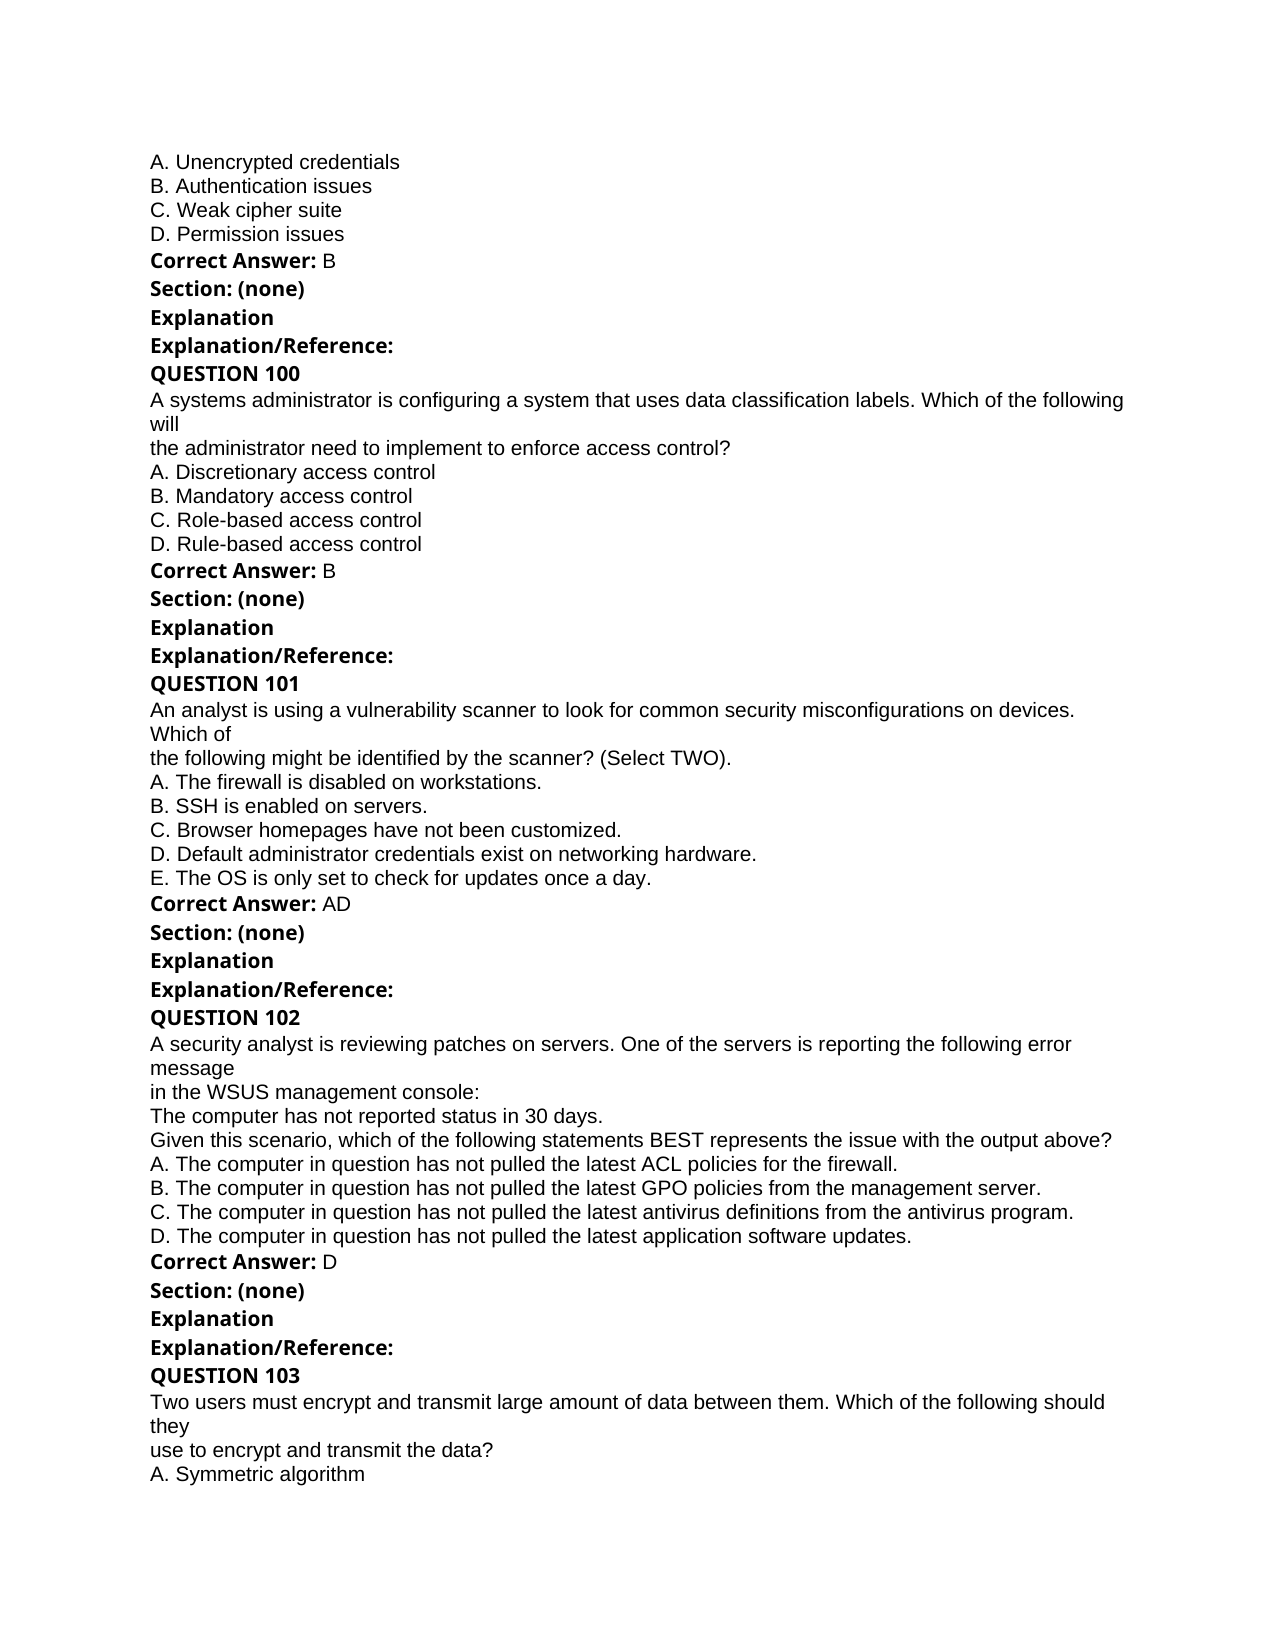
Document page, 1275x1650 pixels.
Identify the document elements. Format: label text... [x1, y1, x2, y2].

text Correct Answer: B [150, 246, 1125, 274]
text A. The firewall is disabled on workstations. [150, 770, 1125, 794]
text A. Unencrypted credentials [150, 150, 1125, 174]
text C. Browser homepages have not been customized. [150, 818, 1125, 842]
text Given this scenario, which of the following statements BEST represents the issue with the output above? [150, 1128, 1125, 1152]
text A. Symmetric algorithm [150, 1461, 1125, 1485]
text D. Permission issues [150, 222, 1125, 246]
text Correct Answer: AD [150, 889, 1125, 918]
text QUESTION 103 [150, 1361, 1125, 1389]
text Explanation/Reference: [150, 331, 1125, 359]
text E. The OS is only set to check for updates once a day. [150, 866, 1125, 889]
text B. Mandatory access control [150, 484, 1125, 508]
text Explanation [150, 613, 1125, 641]
text Two users must encrypt and transmit large amount of data between them. Which of the following should they [150, 1389, 1125, 1437]
text C. The computer in question has not pulled the latest antivirus definitions from the antivirus program. [150, 1199, 1125, 1223]
text D. Default administrator credentials exist on networking hardware. [150, 842, 1125, 866]
text Section: (none) [150, 584, 1125, 613]
text Explanation [150, 1304, 1125, 1333]
text D. Rule-based access control [150, 532, 1125, 556]
text C. Weak cipher suite [150, 198, 1125, 222]
text The computer has not reported status in 30 days. [150, 1104, 1125, 1128]
text Explanation/Reference: [150, 641, 1125, 669]
text Section: (none) [150, 918, 1125, 946]
text Explanation/Reference: [150, 1333, 1125, 1361]
text Section: (none) [150, 1276, 1125, 1304]
text B. Authentication issues [150, 174, 1125, 198]
text the following might be identified by the scanner? (Select TWO). [150, 746, 1125, 770]
text B. The computer in question has not pulled the latest GPO policies from the management server. [150, 1176, 1125, 1199]
text A. Discretionary access control [150, 460, 1125, 484]
text Correct Answer: D [150, 1247, 1125, 1276]
text A systems administrator is configuring a system that uses data classification labels. Which of the following will [150, 388, 1125, 436]
text An analyst is using a vulnerability scanner to look for common security misconfigurations on devices. Which of [150, 698, 1125, 746]
text Section: (none) [150, 274, 1125, 303]
text QUESTION 101 [150, 669, 1125, 698]
text A security analyst is reviewing patches on servers. One of the servers is reporting the following error message [150, 1032, 1125, 1080]
text Explanation [150, 303, 1125, 331]
text B. SSH is enabled on servers. [150, 794, 1125, 818]
text the administrator need to implement to enforce access control? [150, 436, 1125, 460]
text Explanation [150, 946, 1125, 975]
text A. The computer in question has not pulled the latest ACL policies for the firewall. [150, 1152, 1125, 1176]
text Correct Answer: B [150, 556, 1125, 584]
text in the WSUS management console: [150, 1080, 1125, 1104]
text QUESTION 102 [150, 1003, 1125, 1032]
text C. Role-based access control [150, 508, 1125, 532]
text D. The computer in question has not pulled the latest application software updates. [150, 1223, 1125, 1247]
text QUESTION 100 [150, 359, 1125, 388]
text use to encrypt and transmit the data? [150, 1437, 1125, 1461]
text Explanation/Reference: [150, 975, 1125, 1003]
